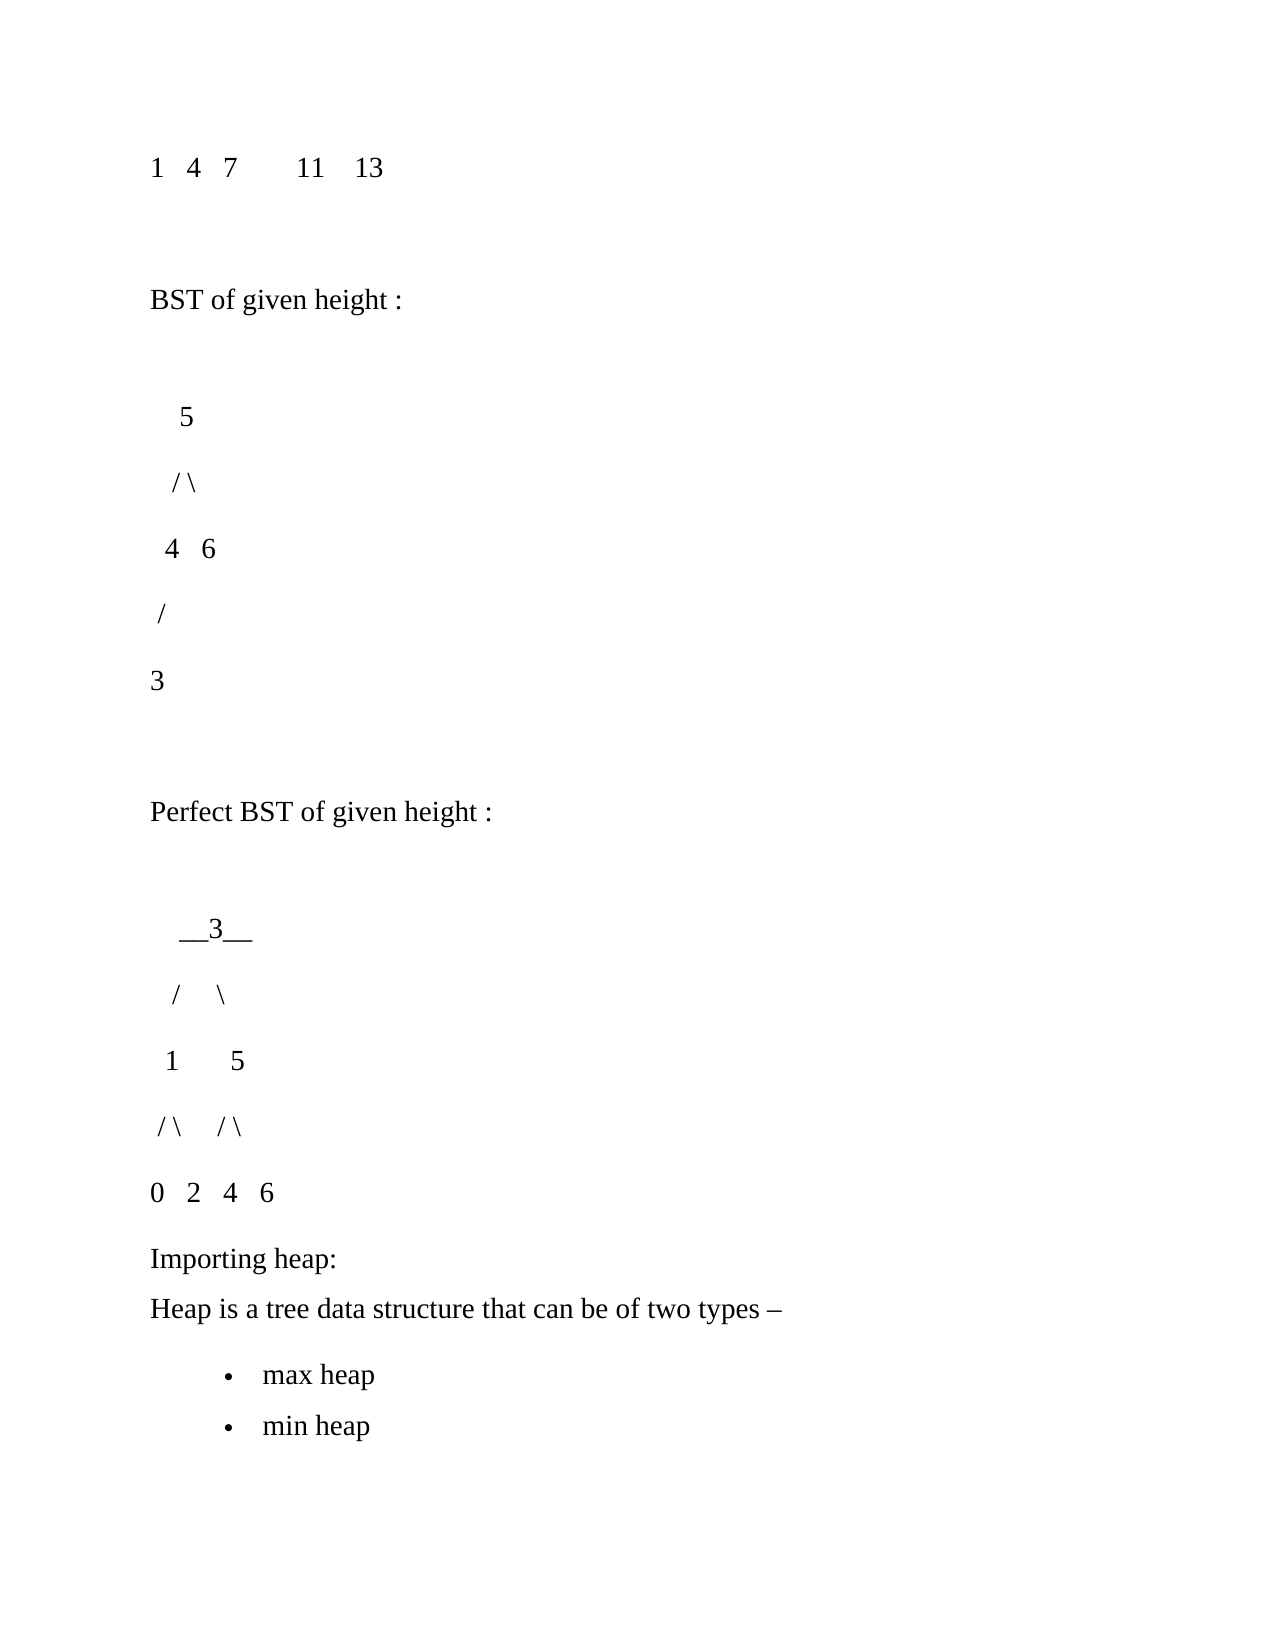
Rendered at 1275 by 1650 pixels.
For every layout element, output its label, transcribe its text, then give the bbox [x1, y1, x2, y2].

text 4 6 [150, 531, 1125, 564]
text 0 2 4 6 [150, 1175, 1125, 1209]
text 1 5 [150, 1043, 1125, 1077]
text / \ [150, 977, 1125, 1011]
text Perfect BST of given height : [150, 794, 1125, 828]
text / \ / \ [150, 1109, 1125, 1143]
text 1 4 7 11 13 [150, 150, 1125, 183]
text 5 [150, 399, 1125, 432]
text Heap is a tree data structure that can be of two types – [150, 1291, 1125, 1325]
text / \ [150, 465, 1125, 498]
text / [150, 597, 1125, 630]
text 3 [150, 663, 1125, 696]
text BST of given height : [150, 282, 1125, 315]
list max heap [225, 1357, 1125, 1391]
subtitle Importing heap: [150, 1241, 1125, 1275]
text __3__ [150, 911, 1125, 945]
list min heap [225, 1408, 1125, 1492]
